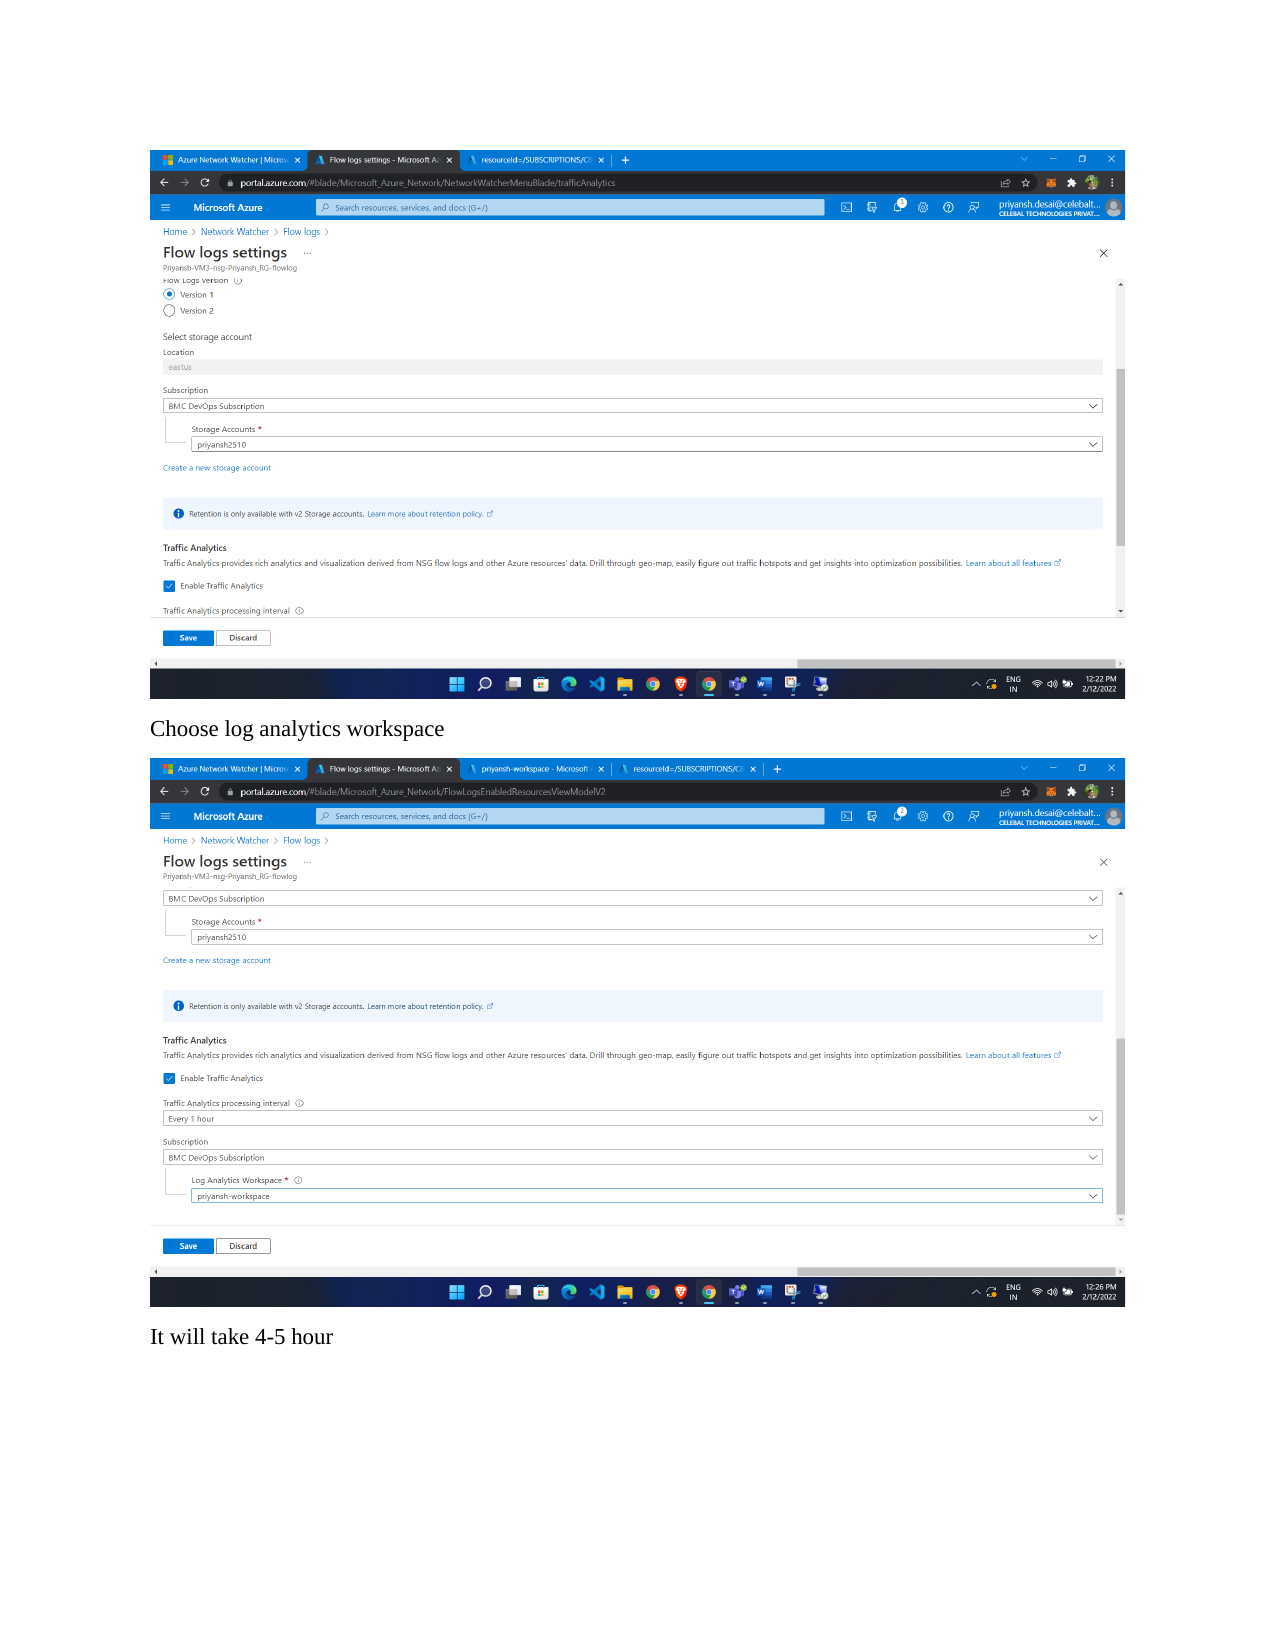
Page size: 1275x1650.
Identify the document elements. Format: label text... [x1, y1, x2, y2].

picture [150, 150, 1125, 699]
picture [150, 758, 1125, 1307]
text It will take 4-5 hour [150, 1323, 1125, 1349]
text Choose log analytics workspace [150, 715, 1125, 741]
